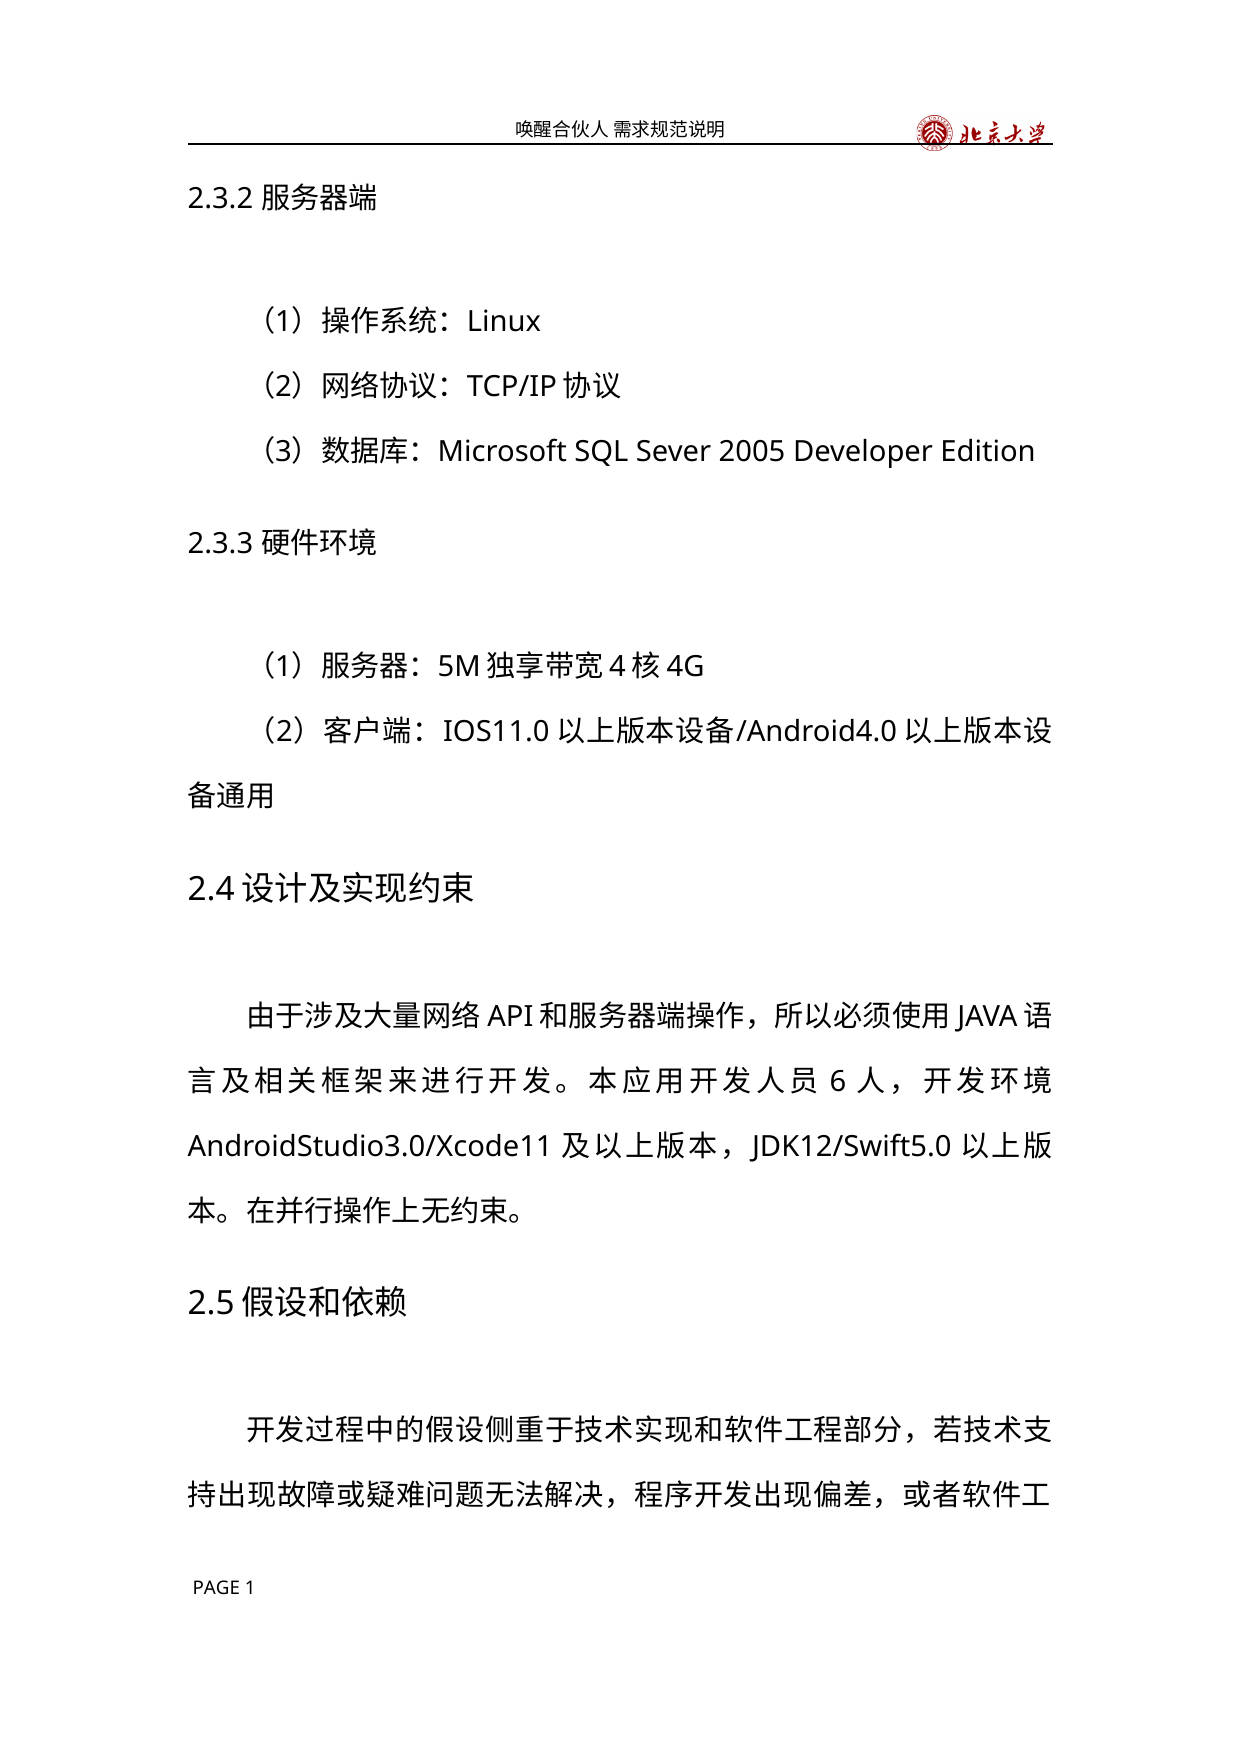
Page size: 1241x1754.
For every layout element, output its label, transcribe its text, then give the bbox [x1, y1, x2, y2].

text 开发过程中的假设侧重于技术实现和软件工程部分，若技术支持出现故障或疑难问题无法解决，程序开发出现偏差，或者软件工程陈述出现问题，描述含糊不清，从而影响了应用的完整性和可继承性，都会延误工程进度，使得工程无法按期完工 [187, 1395, 1053, 1525]
text 2.4设计及实现约束 [187, 853, 1053, 918]
picture [916, 145, 1045, 151]
text 由于涉及大量网络API和服务器端操作，所以必须使用JAVA语言及相关框架来进行开发。本应用开发人员6人，开发环境AndroidStudio3.0/Xcode11及以上版本，JDK12/Swift5.0以上版本。在并行操作上无约束。 [187, 981, 1053, 1241]
text （2）网络协议：TCP/IP协议 [187, 351, 1053, 416]
text （3）数据库：Microsoft SQL Sever 2005 Developer Edition [187, 416, 1053, 481]
text 2.5假设和依赖 [187, 1268, 1053, 1333]
text （1）服务器：5M独享带宽4核4G [187, 631, 1053, 696]
text （1）操作系统：Linux [187, 286, 1053, 351]
text 2.3.3 硬件环境 [187, 508, 1053, 573]
text （2）客户端：IOS11.0以上版本设备/Android4.0以上版本设备通用 [187, 696, 1053, 826]
picture [916, 115, 1045, 143]
text 2.3.2 服务器端 [187, 163, 1053, 228]
